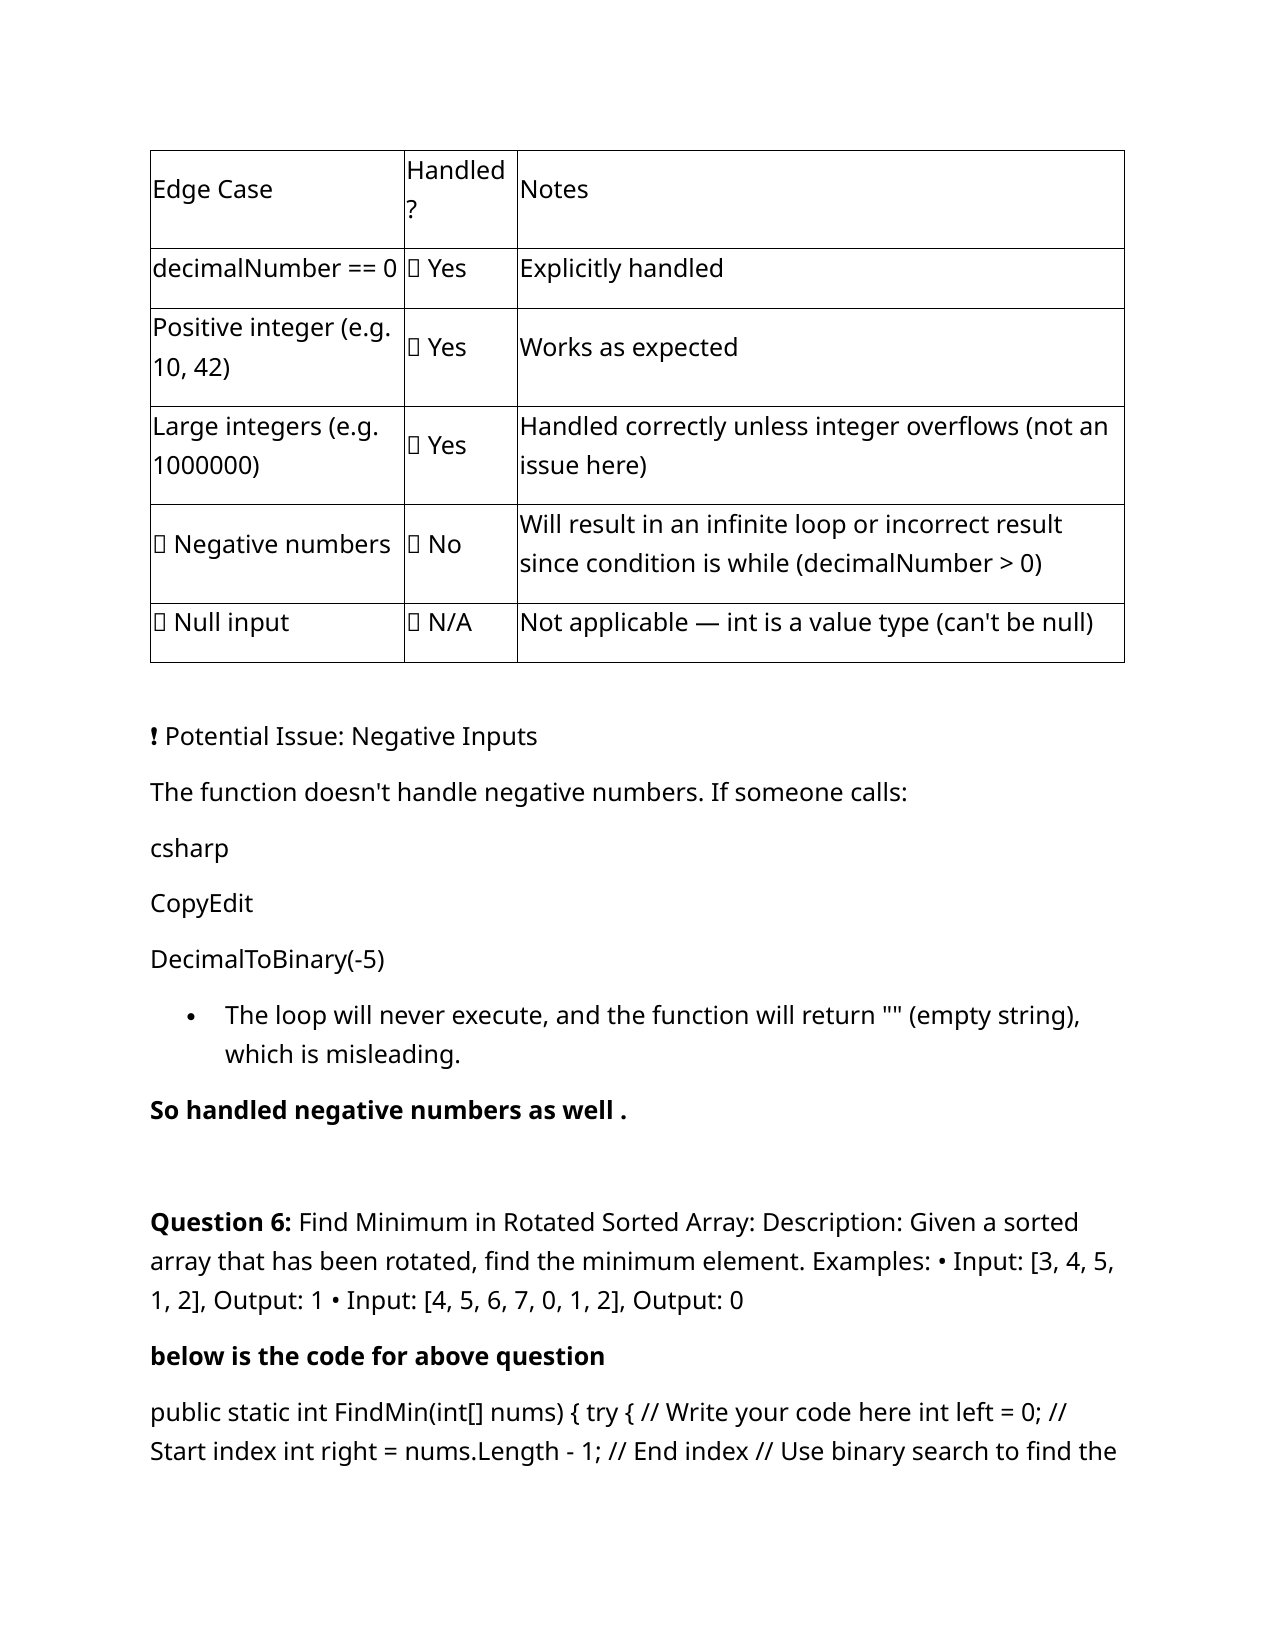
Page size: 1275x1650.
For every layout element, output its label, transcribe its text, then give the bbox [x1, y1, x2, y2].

text csharp [150, 830, 1125, 864]
table_cell Handled correctly unless integer overflows (not an issue here) [518, 407, 1124, 504]
text DecimalToBinary(-5) [150, 942, 1125, 976]
text Question 6: Find Minimum in Rotated Sorted Array: Description: Given a sorted array that has been rotated, find the minimum element. Examples: • Input: [3, 4, 5, 1, 2], Output: 1 • Input: [4, 5, 6, 7, 0, 1, 2], Output: 0 [150, 1204, 1125, 1317]
text The function doesn't handle negative numbers. If someone calls: [150, 774, 1125, 808]
table_cell ✅ Yes [405, 249, 517, 307]
table_cell ✅ Yes [405, 309, 517, 406]
table_header Edge Case [151, 151, 404, 248]
table_cell ✅ Yes [405, 407, 517, 504]
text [150, 1394, 1125, 1468]
text ❗️ Potential Issue: Negative Inputs [150, 718, 1125, 753]
table_cell Explicitly handled [518, 249, 1124, 307]
text below is the code for above question [150, 1338, 1125, 1373]
table_header Notes [518, 151, 1124, 248]
table_cell Not applicable — int is a value type (can't be null) [518, 604, 1124, 662]
table_cell Positive integer (e.g. 10, 42) [151, 309, 404, 406]
text CopyEdit [150, 886, 1125, 920]
table_cell ❌ Null input [151, 604, 404, 662]
list The loop will never execute, and the function will return "" (empty string), which is misleading. [187, 998, 1125, 1071]
table_cell ❌ No [405, 505, 517, 602]
table_cell ❌ Negative numbers [151, 505, 404, 602]
table_cell Will result in an infinite loop or incorrect result since condition is while (decimalNumber > 0) [518, 505, 1124, 602]
table_cell ❌ N/A [405, 604, 517, 662]
table_header Handled? [405, 151, 517, 248]
text So handled negative numbers as well . [150, 1093, 1125, 1127]
table_cell Works as expected [518, 309, 1124, 406]
table_cell decimalNumber == 0 [151, 249, 404, 307]
table_cell Large integers (e.g. 1000000) [151, 407, 404, 504]
